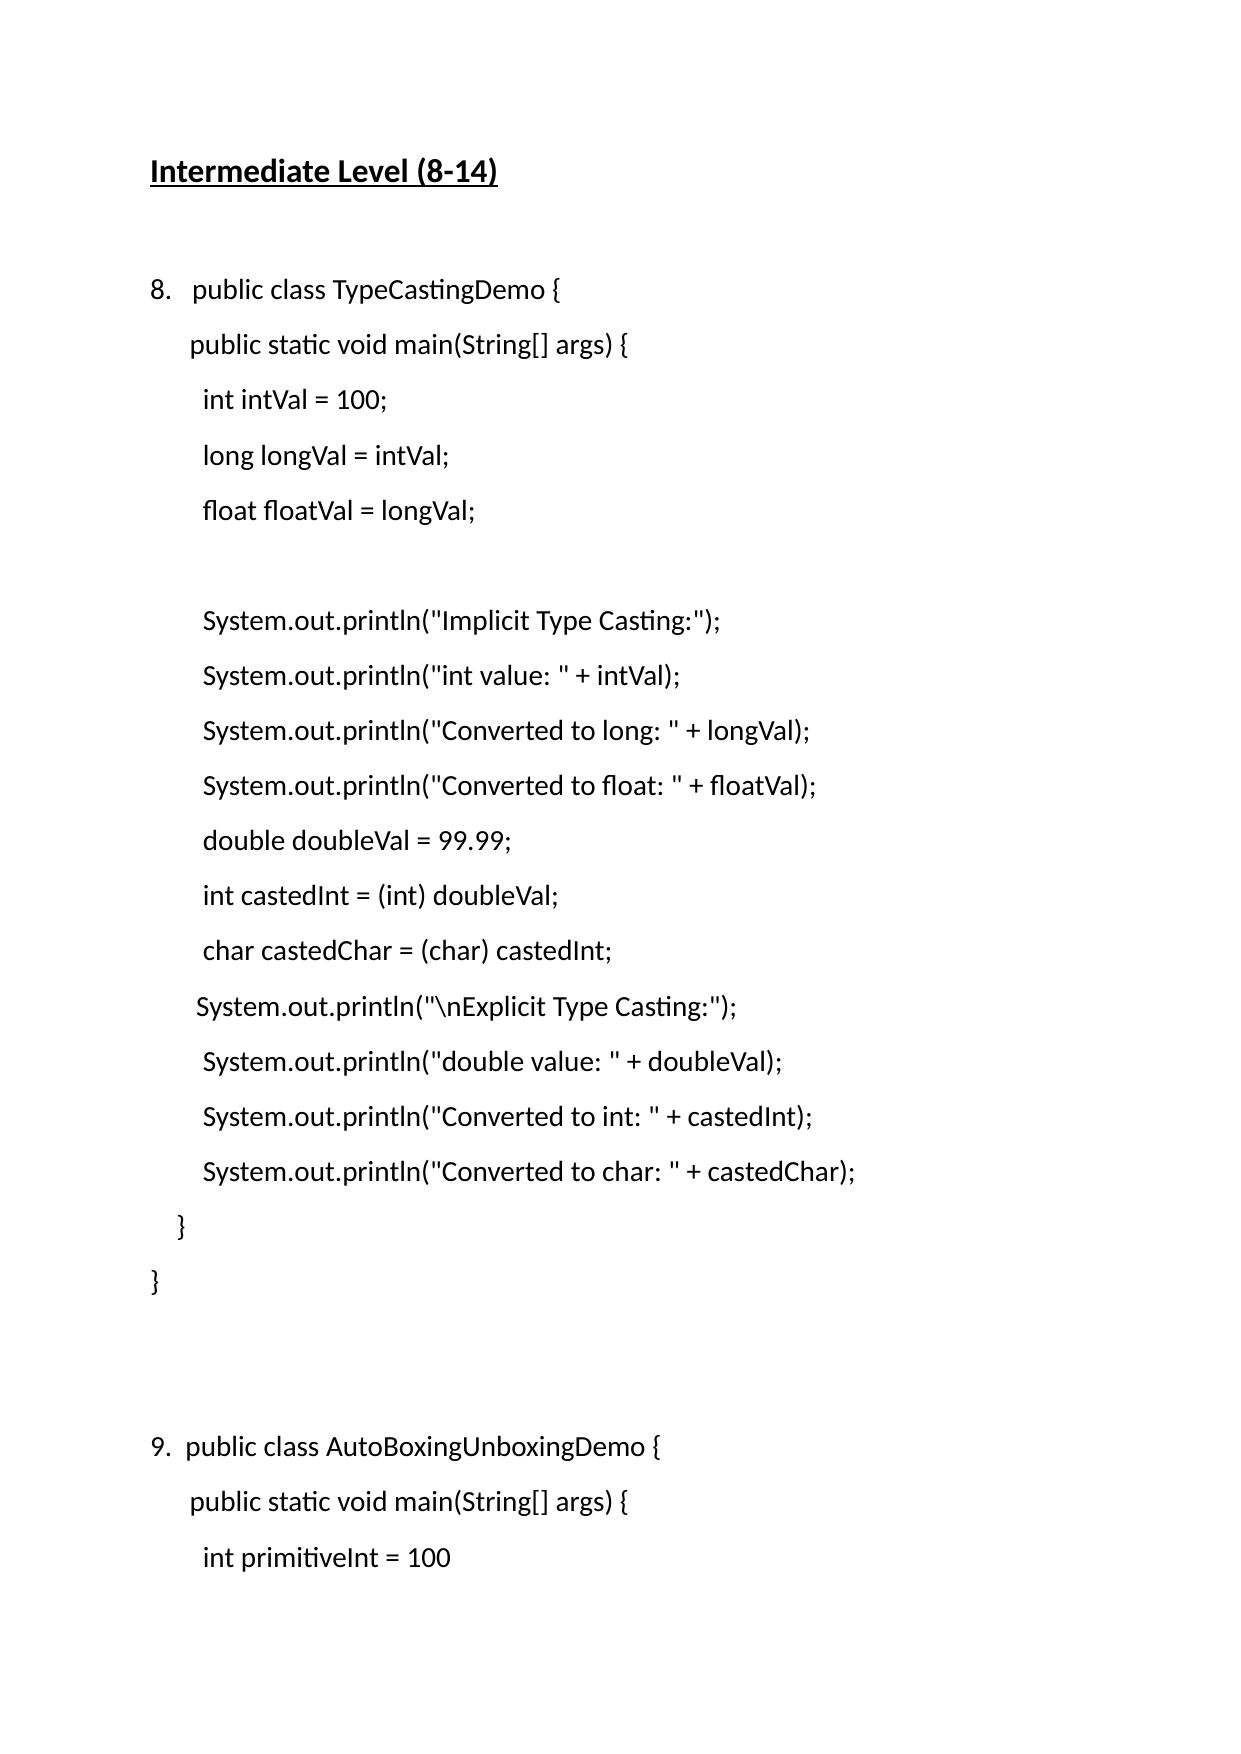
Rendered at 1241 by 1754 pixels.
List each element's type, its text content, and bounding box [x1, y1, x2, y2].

text 8. public class TypeCastingDemo { [150, 271, 1090, 307]
text System.out.println("int value: " + intVal); [150, 657, 1090, 693]
text float floatVal = longVal; [150, 492, 1090, 527]
text System.out.println("Converted to int: " + castedInt); [150, 1098, 1090, 1133]
text System.out.println("Implicit Type Casting:"); [150, 602, 1090, 637]
text int primitiveInt = 100 [150, 1539, 1090, 1574]
text System.out.println("\nExplicit Type Casting:"); [150, 988, 1090, 1023]
text long longVal = intVal; [150, 437, 1090, 472]
text } [150, 1208, 1090, 1244]
text int castedInt = (int) doubleVal; [150, 877, 1090, 913]
text System.out.println("Converted to float: " + floatVal); [150, 767, 1090, 803]
text public static void main(String[] args) { [150, 1483, 1090, 1519]
text char castedChar = (char) castedInt; [150, 932, 1090, 968]
text System.out.println("Converted to char: " + castedChar); [150, 1153, 1090, 1188]
text } [150, 1263, 1090, 1299]
text int intVal = 100; [150, 381, 1090, 417]
text 9. public class AutoBoxingUnboxingDemo { [150, 1428, 1090, 1464]
text Intermediate Level (8-14) [150, 150, 1090, 191]
text System.out.println("double value: " + doubleVal); [150, 1043, 1090, 1078]
text System.out.println("Converted to long: " + longVal); [150, 712, 1090, 748]
text public static void main(String[] args) { [150, 326, 1090, 362]
text double doubleVal = 99.99; [150, 822, 1090, 858]
